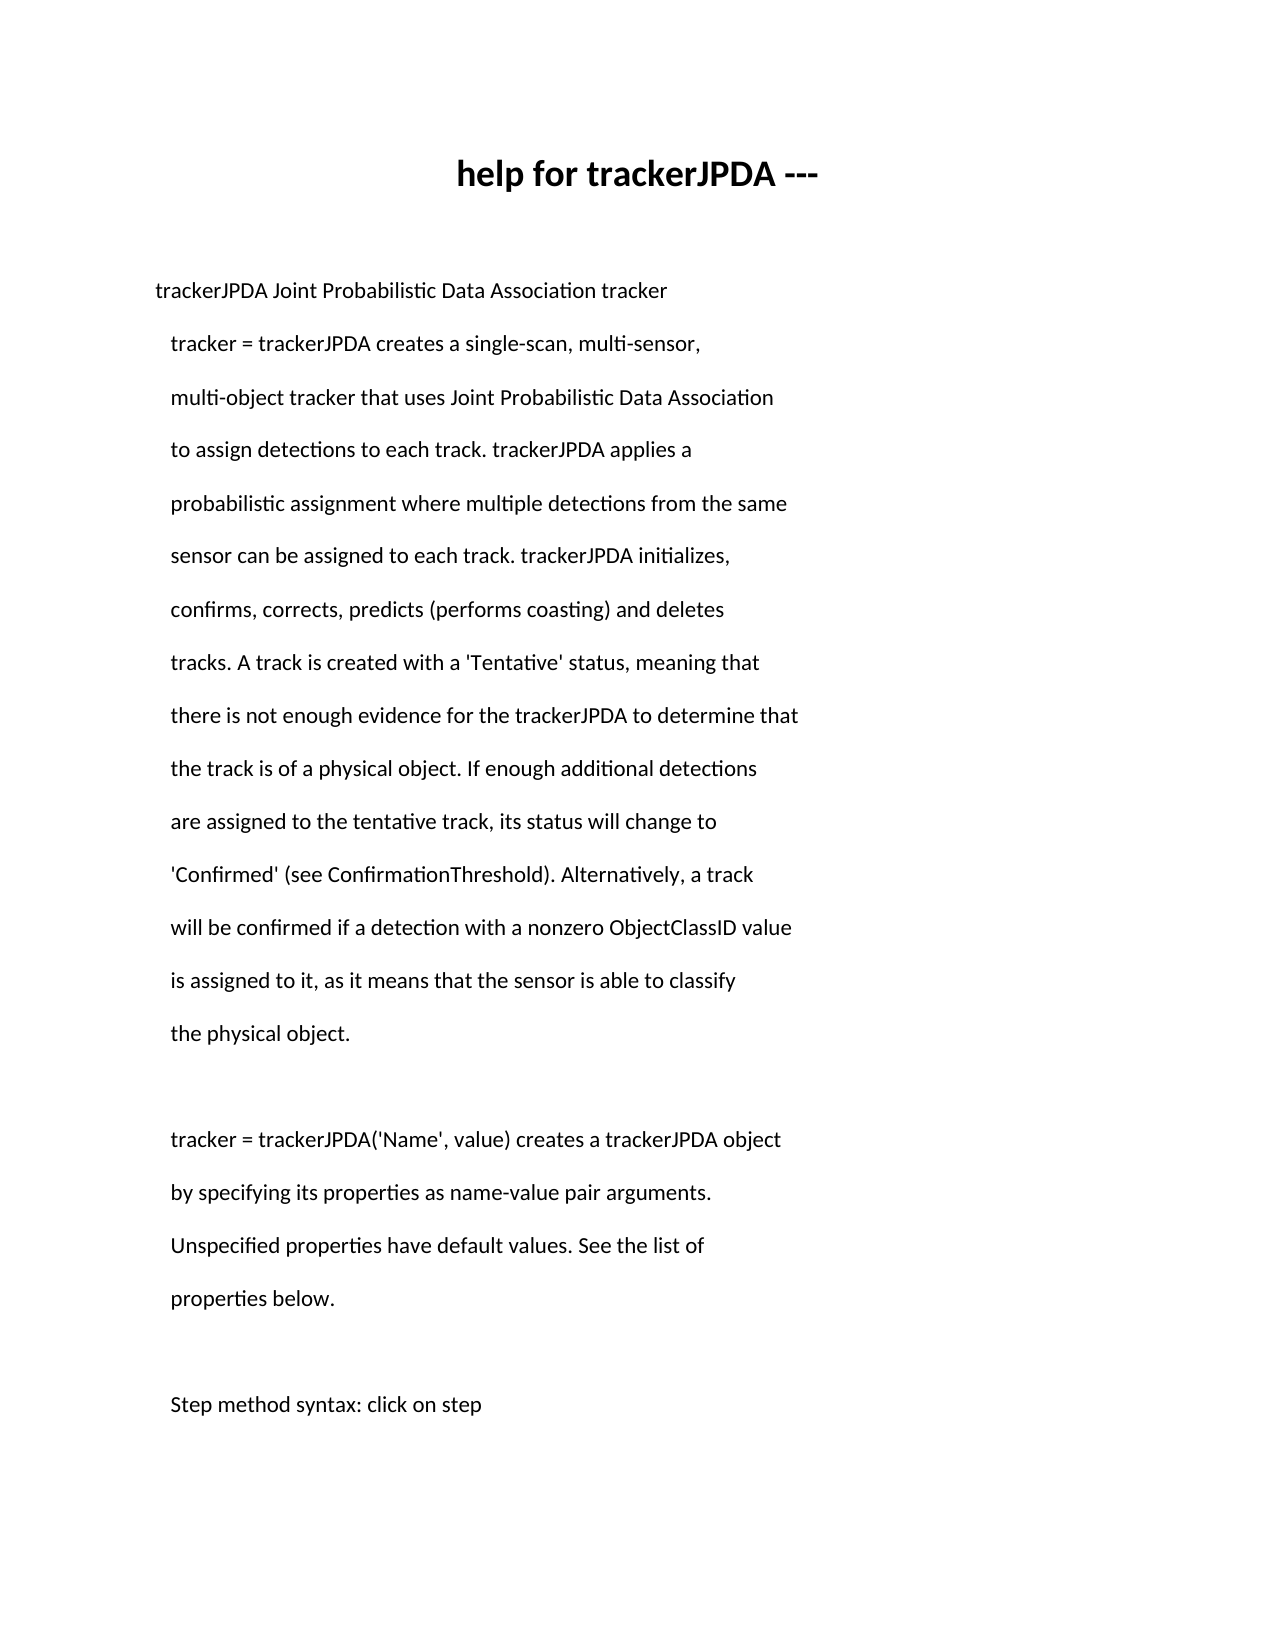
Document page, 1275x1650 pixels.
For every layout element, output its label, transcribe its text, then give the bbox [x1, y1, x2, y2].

text sensor can be assigned to each track. trackerJPDA initializes, [150, 542, 1125, 570]
text trackerJPDA Joint Probabilistic Data Association tracker [150, 277, 1125, 304]
text tracker = trackerJPDA('Name', value) creates a trackerJPDA object [150, 1125, 1125, 1153]
text multi-object tracker that uses Joint Probabilistic Data Association [150, 383, 1125, 411]
text is assigned to it, as it means that the sensor is able to classify [150, 966, 1125, 994]
text tracker = trackerJPDA creates a single-scan, multi-sensor, [150, 329, 1125, 358]
text to assign detections to each track. trackerJPDA applies a [150, 436, 1125, 464]
text help for trackerJPDA --- [150, 150, 1125, 196]
text will be confirmed if a detection with a nonzero ObjectClassID value [150, 913, 1125, 941]
text Step method syntax: click on step [150, 1390, 1125, 1418]
text the track is of a physical object. If enough additional detections [150, 754, 1125, 782]
text Unspecified properties have default values. See the list of [150, 1231, 1125, 1259]
text tracks. A track is created with a 'Tentative' status, meaning that [150, 648, 1125, 676]
text the physical object. [150, 1019, 1125, 1047]
text there is not enough evidence for the trackerJPDA to determine that [150, 701, 1125, 729]
text properties below. [150, 1284, 1125, 1312]
text probabilistic assignment where multiple detections from the same [150, 489, 1125, 517]
text are assigned to the tentative track, its status will change to [150, 807, 1125, 835]
text confirms, corrects, predicts (performs coasting) and deletes [150, 595, 1125, 623]
text 'Confirmed' (see ConfirmationThreshold). Alternatively, a track [150, 860, 1125, 888]
text by specifying its properties as name-value pair arguments. [150, 1178, 1125, 1206]
